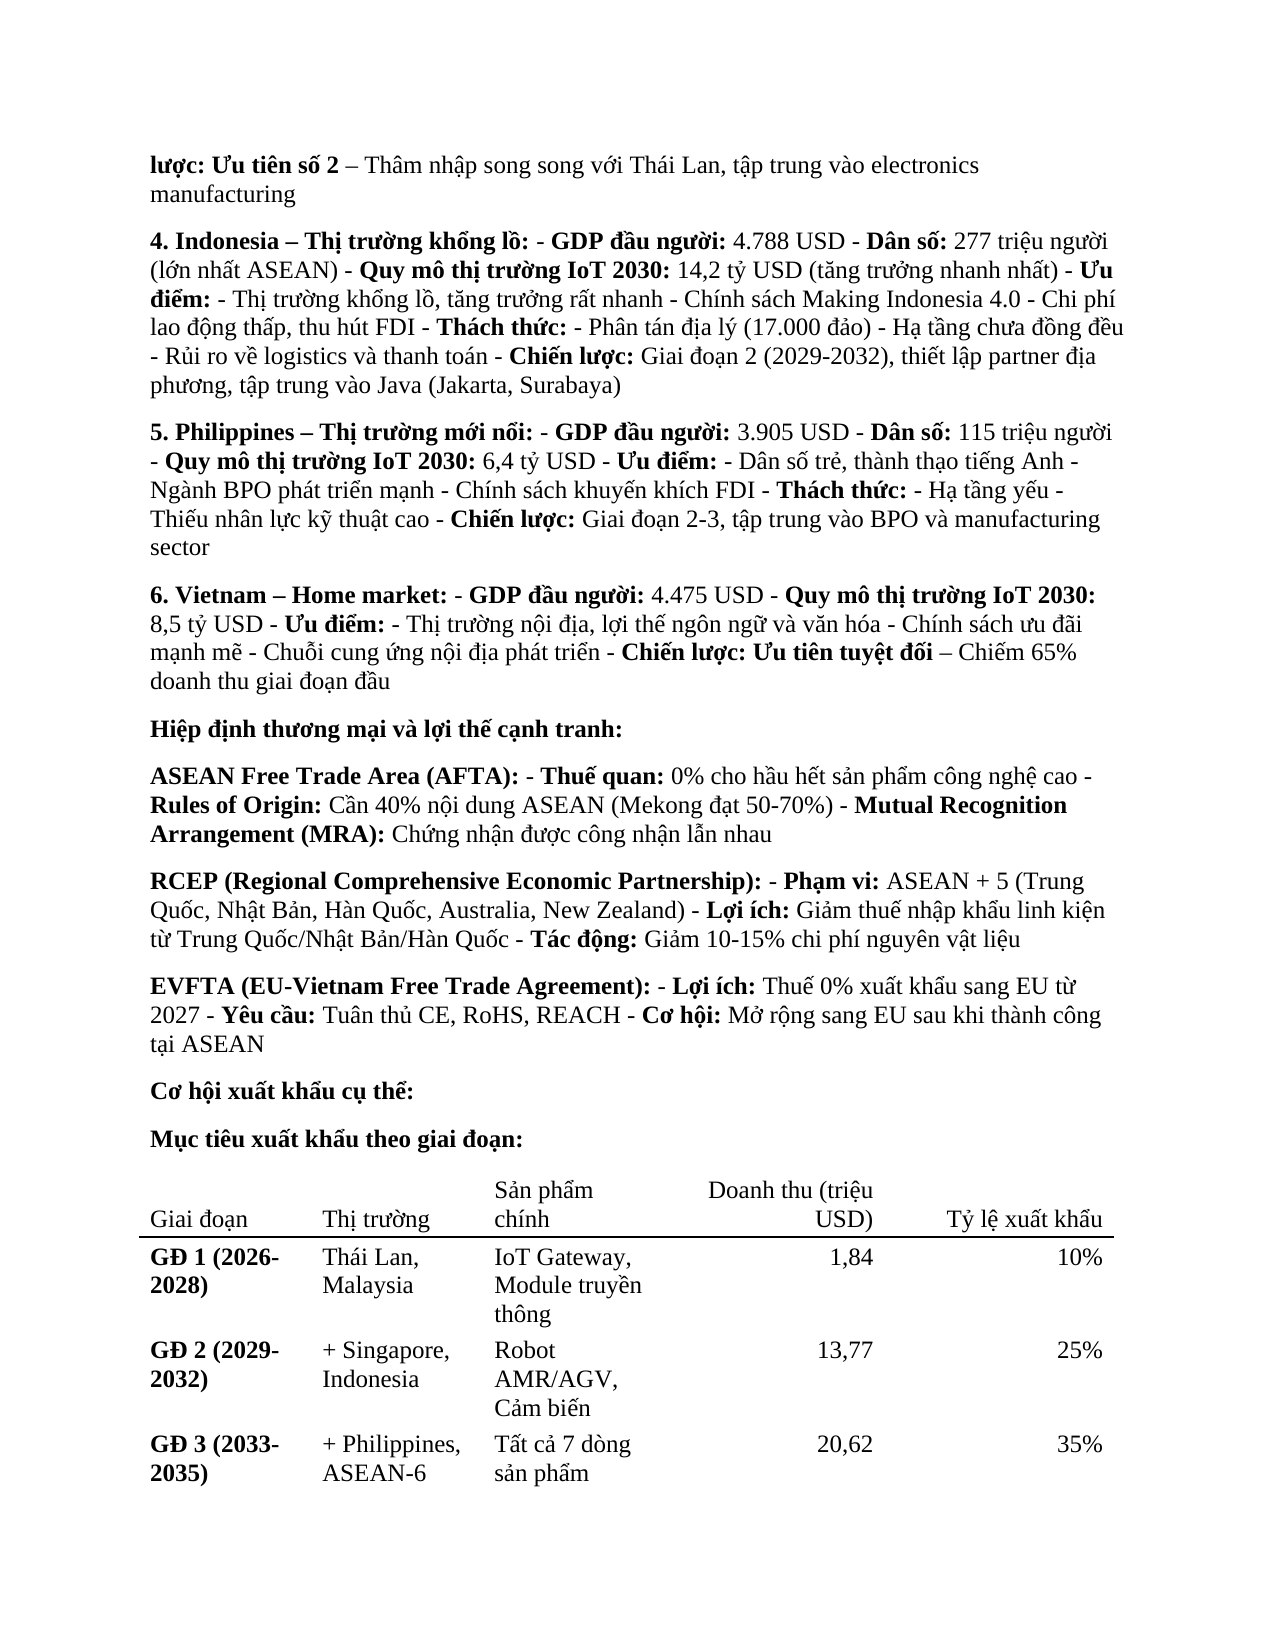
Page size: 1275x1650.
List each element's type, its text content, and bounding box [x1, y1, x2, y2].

text 5. Philippines – Thị trường mới nổi: - GDP đầu người: 3.905 USD - Dân số: 115 triệu người - Quy mô thị trường IoT 2030: 6,4 tỷ USD - Ưu điểm: - Dân số trẻ, thành thạo tiếng Anh - Ngành BPO phát triển mạnh - Chính sách khuyến khích FDI - Thách thức: - Hạ tầng yếu - Thiếu nhân lực kỹ thuật cao - Chiến lược: Giai đoạn 2-3, tập trung vào BPO và manufacturing sector [150, 417, 1125, 561]
table_cell 35% [884, 1425, 1114, 1490]
text 4. Indonesia – Thị trường khổng lồ: - GDP đầu người: 4.788 USD - Dân số: 277 triệu người (lớn nhất ASEAN) - Quy mô thị trường IoT 2030: 14,2 tỷ USD (tăng trưởng nhanh nhất) - Ưu điểm: - Thị trường khổng lồ, tăng trưởng rất nhanh - Chính sách Making Indonesia 4.0 - Chi phí lao động thấp, thu hút FDI - Thách thức: - Phân tán địa lý (17.000 đảo) - Hạ tầng chưa đồng đều - Rủi ro về logistics và thanh toán - Chiến lược: Giai đoạn 2 (2029-2032), thiết lập partner địa phương, tập trung vào Java (Jakarta, Surabaya) [150, 226, 1125, 399]
table_cell 13,77 [655, 1332, 884, 1425]
table_header Giai đoạn [139, 1171, 311, 1236]
table_cell GĐ 2 (2029-2032) [139, 1332, 311, 1425]
table_header Thị trường [311, 1171, 483, 1236]
table_cell Tất cả 7 dòng sản phẩm [483, 1425, 655, 1490]
text RCEP (Regional Comprehensive Economic Partnership): - Phạm vi: ASEAN + 5 (Trung Quốc, Nhật Bản, Hàn Quốc, Australia, New Zealand) - Lợi ích: Giảm thuế nhập khẩu linh kiện từ Trung Quốc/Nhật Bản/Hàn Quốc - Tác động: Giảm 10-15% chi phí nguyên vật liệu [150, 866, 1125, 952]
text 6. Vietnam – Home market: - GDP đầu người: 4.475 USD - Quy mô thị trường IoT 2030: 8,5 tỷ USD - Ưu điểm: - Thị trường nội địa, lợi thế ngôn ngữ và văn hóa - Chính sách ưu đãi mạnh mẽ - Chuỗi cung ứng nội địa phát triển - Chiến lược: Ưu tiên tuyệt đối – Chiếm 65% doanh thu giai đoạn đầu [150, 580, 1125, 695]
text Cơ hội xuất khẩu cụ thể: [150, 1076, 1125, 1105]
table_cell + Singapore, Indonesia [311, 1332, 483, 1425]
table_cell GĐ 1 (2026-2028) [139, 1238, 311, 1332]
table_cell Robot AMR/AGV, Cảm biến [483, 1332, 655, 1425]
table_header Tỷ lệ xuất khẩu [884, 1171, 1114, 1236]
table_cell GĐ 3 (2033-2035) [139, 1425, 311, 1490]
text EVFTA (EU-Vietnam Free Trade Agreement): - Lợi ích: Thuế 0% xuất khẩu sang EU từ 2027 - Yêu cầu: Tuân thủ CE, RoHS, REACH - Cơ hội: Mở rộng sang EU sau khi thành công tại ASEAN [150, 971, 1125, 1057]
table_cell + Philippines, ASEAN-6 [311, 1425, 483, 1490]
table_cell 25% [884, 1332, 1114, 1425]
table_header Sản phẩm chính [483, 1171, 655, 1236]
table_cell 10% [884, 1238, 1114, 1332]
text ASEAN Free Trade Area (AFTA): - Thuế quan: 0% cho hầu hết sản phẩm công nghệ cao - Rules of Origin: Cần 40% nội dung ASEAN (Mekong đạt 50-70%) - Mutual Recognition Arrangement (MRA): Chứng nhận được công nhận lẫn nhau [150, 761, 1125, 847]
table_cell 20,62 [655, 1425, 884, 1490]
table_cell Thái Lan, Malaysia [311, 1238, 483, 1332]
table_cell 1,84 [655, 1238, 884, 1332]
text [150, 150, 1125, 207]
text Hiệp định thương mại và lợi thế cạnh tranh: [150, 714, 1125, 742]
table_header Doanh thu (triệu USD) [655, 1171, 884, 1236]
text Mục tiêu xuất khẩu theo giai đoạn: [150, 1124, 1125, 1152]
table_cell IoT Gateway, Module truyền thông [483, 1238, 655, 1332]
